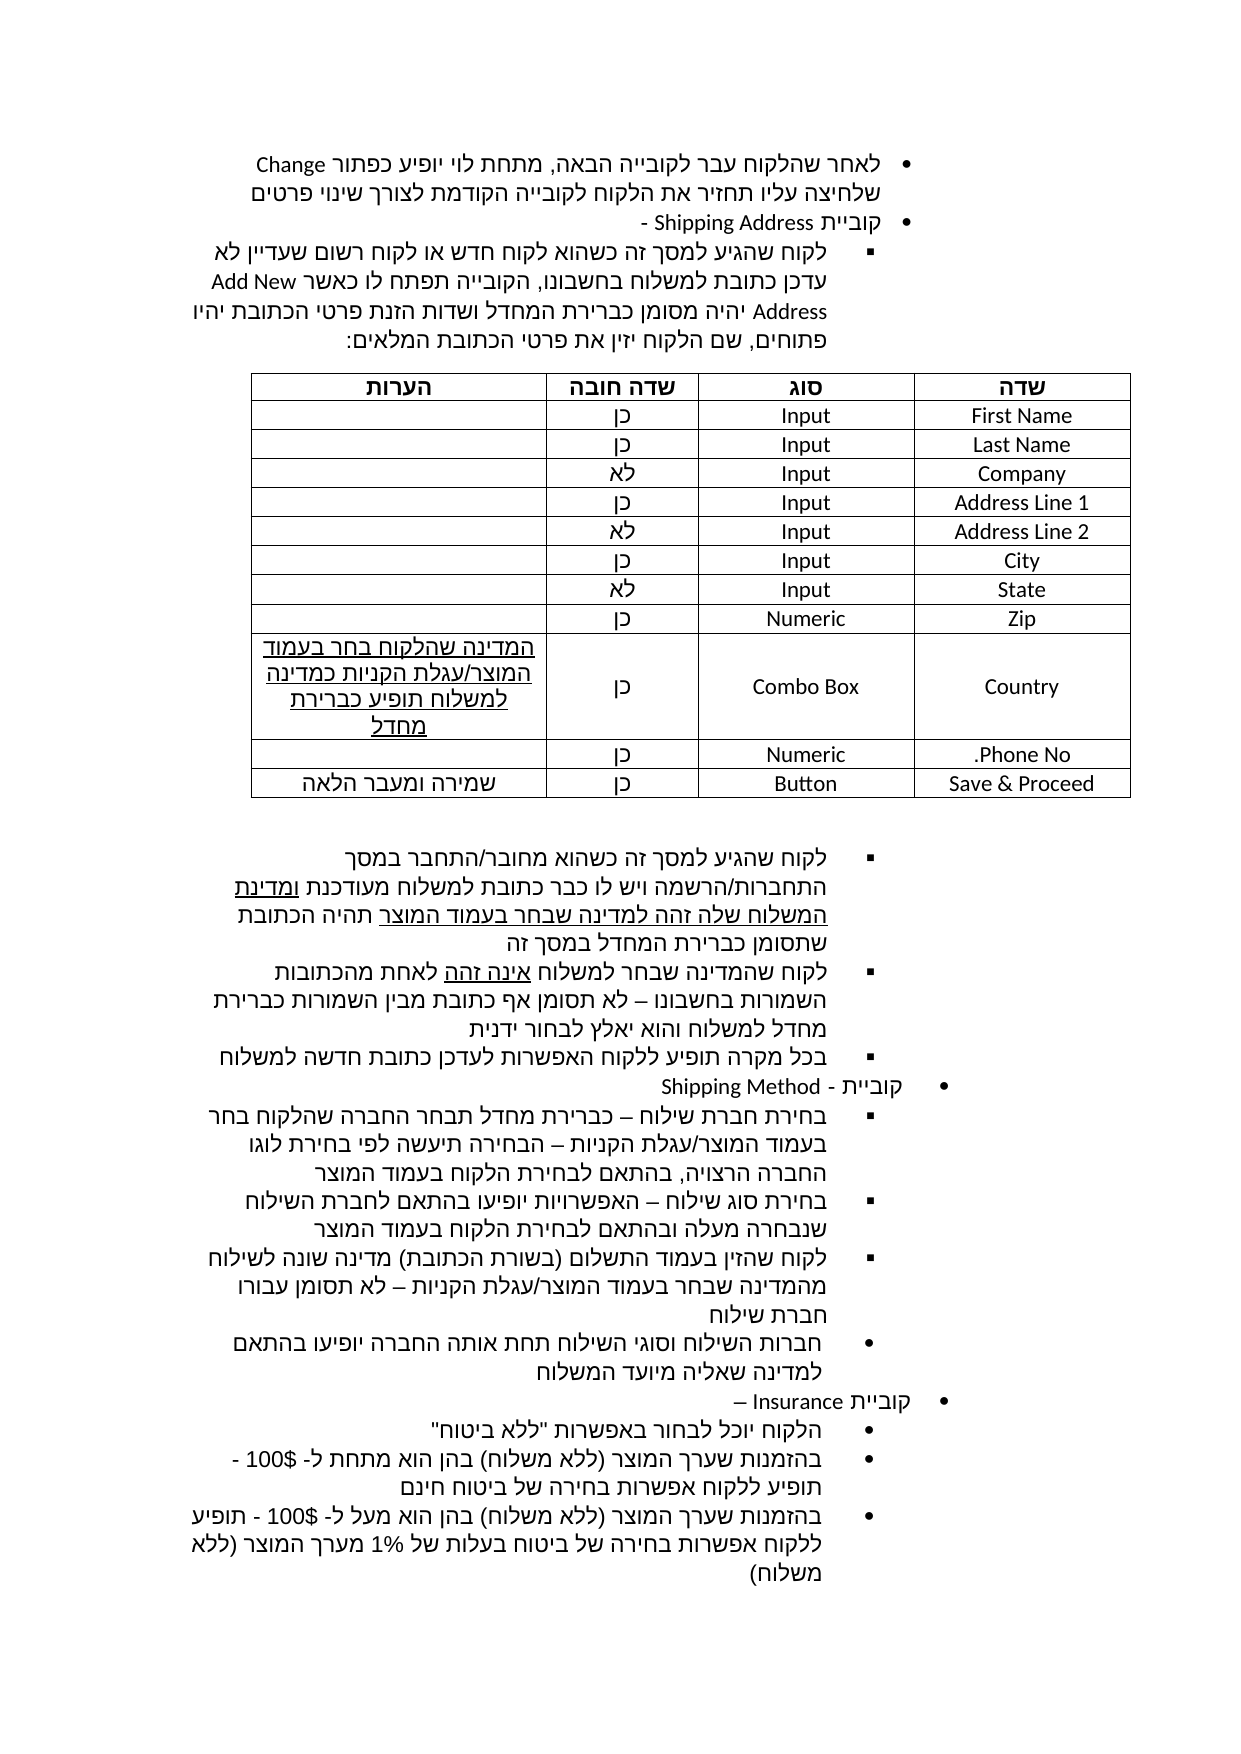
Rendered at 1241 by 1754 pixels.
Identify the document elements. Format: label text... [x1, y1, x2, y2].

table_cell Input [699, 430, 914, 458]
table_cell לא [547, 575, 698, 603]
table_cell כן [547, 401, 698, 429]
table_cell First Name [915, 401, 1130, 429]
table_cell Zip [915, 605, 1130, 632]
table_cell State [915, 575, 1130, 603]
table_cell Phone No. [915, 740, 1130, 768]
list קוביית - Shipping Method [187, 1072, 940, 1101]
list לקוח שהמדינה שבחר למשלוח אינה זהה לאחת מהכתובות השמורות בחשבונו – לא תסומן אף כתובת מבין השמורות כברירת מחדל למשלוח והוא יאלץ לבחור ידנית [187, 959, 865, 1042]
table_cell לא [547, 517, 698, 545]
table_cell Country [915, 634, 1130, 739]
table_cell Numeric [699, 605, 914, 632]
list קוביית Insurance – [187, 1387, 940, 1415]
table_cell Input [699, 488, 914, 516]
list חברות השילוח וסוגי השילוח תחת אותה החברה יופיעו בהתאם למדינה שאליה מיועד המשלוח [187, 1330, 865, 1385]
table_cell [252, 401, 546, 429]
table_cell Input [699, 575, 914, 603]
table_cell כן [547, 769, 698, 797]
table_cell כן [547, 605, 698, 632]
list בהזמנות שערך המוצר (ללא משלוח) בהן הוא מעל ל- 100$ - תופיע ללקוח אפשרות בחירה של ביטוח בעלות של 1% מערך המוצר (ללא משלוח) [187, 1503, 865, 1586]
table_cell [252, 575, 546, 603]
list לקוח שהזין בעמוד התשלום (בשורת הכתובת) מדינה שונה לשילוח מהמדינה שבחר בעמוד המוצר/עגלת הקניות – לא תסומן עבורו חברת שילוח [187, 1245, 865, 1328]
table_header שדה [915, 374, 1130, 400]
table_cell [252, 605, 546, 632]
table_cell Input [699, 546, 914, 574]
table_cell [252, 488, 546, 516]
list הלקוח יוכל לבחור באפשרות "ללא ביטוח" [187, 1417, 865, 1444]
table_cell שמירה ומעבר הלאה [252, 769, 546, 797]
table_cell Save & Proceed [915, 769, 1130, 797]
table_cell המדינה שהלקוח בחר בעמוד המוצר/עגלת הקניות כמדינה למשלוח תופיע כברירת מחדל [252, 634, 546, 739]
table_cell כן [547, 546, 698, 574]
table_cell [252, 430, 546, 458]
table_cell כן [547, 430, 698, 458]
table_cell Address Line 1 [915, 488, 1130, 516]
table_cell Combo Box [699, 634, 914, 739]
table_cell Input [699, 517, 914, 545]
table_header הערות [252, 374, 546, 400]
table_cell City [915, 546, 1130, 574]
table_cell [252, 517, 546, 545]
list בחירת סוג שילוח – האפשרויות יופיעו בהתאם לחברת השילוח שנבחרה מעלה ובהתאם לבחירת הלקוח בעמוד המוצר [187, 1188, 865, 1243]
list בהזמנות שערך המוצר (ללא משלוח) בהן הוא מתחת ל- 100$ - תופיע ללקוח אפשרות בחירה של ביטוח חינם [187, 1446, 865, 1501]
table_cell [252, 740, 546, 768]
list לקוח שהגיע למסך זה כשהוא מחובר/התחבר במסך התחברות/הרשמה ויש לו כבר כתובת למשלוח מעודכנת ומדינת המשלוח שלה זהה למדינה שבחר בעמוד המוצר תהיה הכתובת שתסומן כברירת המחדל במסך זה [187, 845, 865, 957]
table_cell Address Line 2 [915, 517, 1130, 545]
table_header סוג [699, 374, 914, 400]
list בחירת חברת שילוח – כברירת מחדל תבחר החברה שהלקוח בחר בעמוד המוצר/עגלת הקניות – הבחירה תיעשה לפי בחירת לוגו החברה הרצויה, בהתאם לבחירת הלקוח בעמוד המוצר [187, 1103, 865, 1186]
table_cell Button [699, 769, 914, 797]
table_cell לא [547, 459, 698, 487]
table_cell Input [699, 459, 914, 487]
table_cell Numeric [699, 740, 914, 768]
list לאחר שהלקוח עבר לקובייה הבאה, מתחת לוי יופיע כפתור Change שלחיצה עליו תחזיר את הלקוח לקובייה הקודמת לצורך שינוי פרטים [187, 150, 903, 206]
table_cell כן [547, 740, 698, 768]
table_cell כן [547, 634, 698, 739]
table_cell כן [547, 488, 698, 516]
list בכל מקרה תופיע ללקוח האפשרות לעדכן כתובת חדשה למשלוח [187, 1044, 865, 1070]
table_cell [252, 459, 546, 487]
list לקוח שהגיע למסך זה כשהוא לקוח חדש או לקוח רשום שעדיין לא עדכן כתובת למשלוח בחשבונו, הקובייה תפתח לו כאשר Add New Address יהיה מסומן כברירת המחדל ושדות הזנת פרטי הכתובת יהיו פתוחים, שם הלקוח יזין את פרטי הכתובת המלאים: [187, 239, 865, 354]
table_cell Input [699, 401, 914, 429]
table_cell Last Name [915, 430, 1130, 458]
table_cell Company [915, 459, 1130, 487]
table_cell [252, 546, 546, 574]
list קוביית Shipping Address - [187, 208, 903, 237]
table_header שדה חובה [547, 374, 698, 400]
